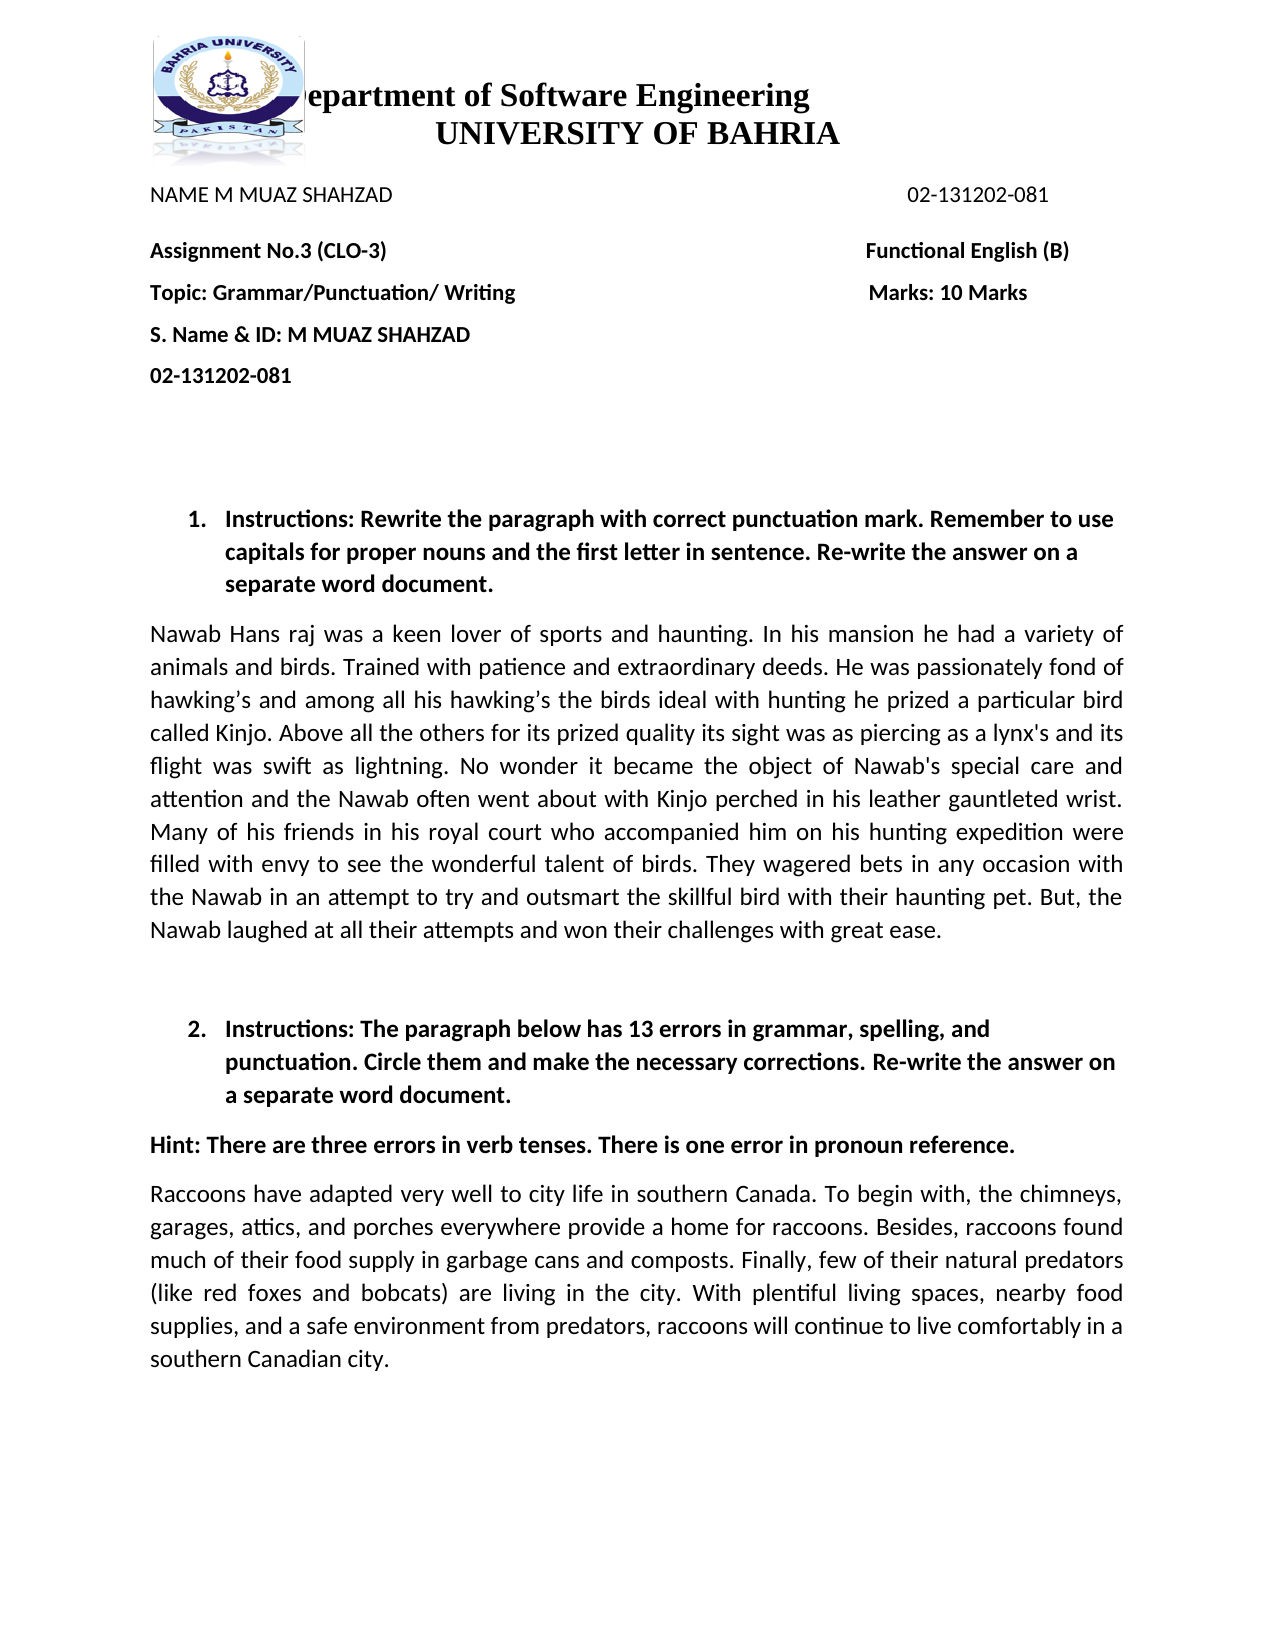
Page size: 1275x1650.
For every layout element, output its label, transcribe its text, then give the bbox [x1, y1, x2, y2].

picture [150, 36, 306, 165]
text Assignment No.3 (CLO-3) Functional English (B) [150, 236, 1125, 264]
text Topic: Grammar/Punctuation/ Writing Marks: 10 Marks [150, 278, 1125, 306]
text S. Name & ID: M MUAZ SHAHZAD 02-131202-081 [150, 320, 1125, 390]
text Hint: There are three errors in verb tenses. There is one error in pronoun reference. [150, 1129, 1125, 1159]
text Raccoons have adapted very well to city life in southern Canada. To begin with, the chimneys, garages, attics, and porches everywhere provide a home for raccoons. Besides, raccoons found much of their food supply in garbage cans and composts. Finally, few of their natural predators (like red foxes and bobcats) are living in the city. With plentiful living spaces, nearby food supplies, and a safe environment from predators, raccoons will continue to live comfortably in a southern Canadian city. [150, 1179, 1125, 1374]
list Instructions: The paragraph below has 13 errors in grammar, spelling, and punctuation. Circle them and make the necessary corrections. Re-write the answer on a separate word document. [187, 1014, 1125, 1110]
list Instructions: Rewrite the paragraph with correct punctuation mark. Remember to use capitals for proper nouns and the first letter in sentence. Re-write the answer on a separate word document. [187, 503, 1125, 599]
